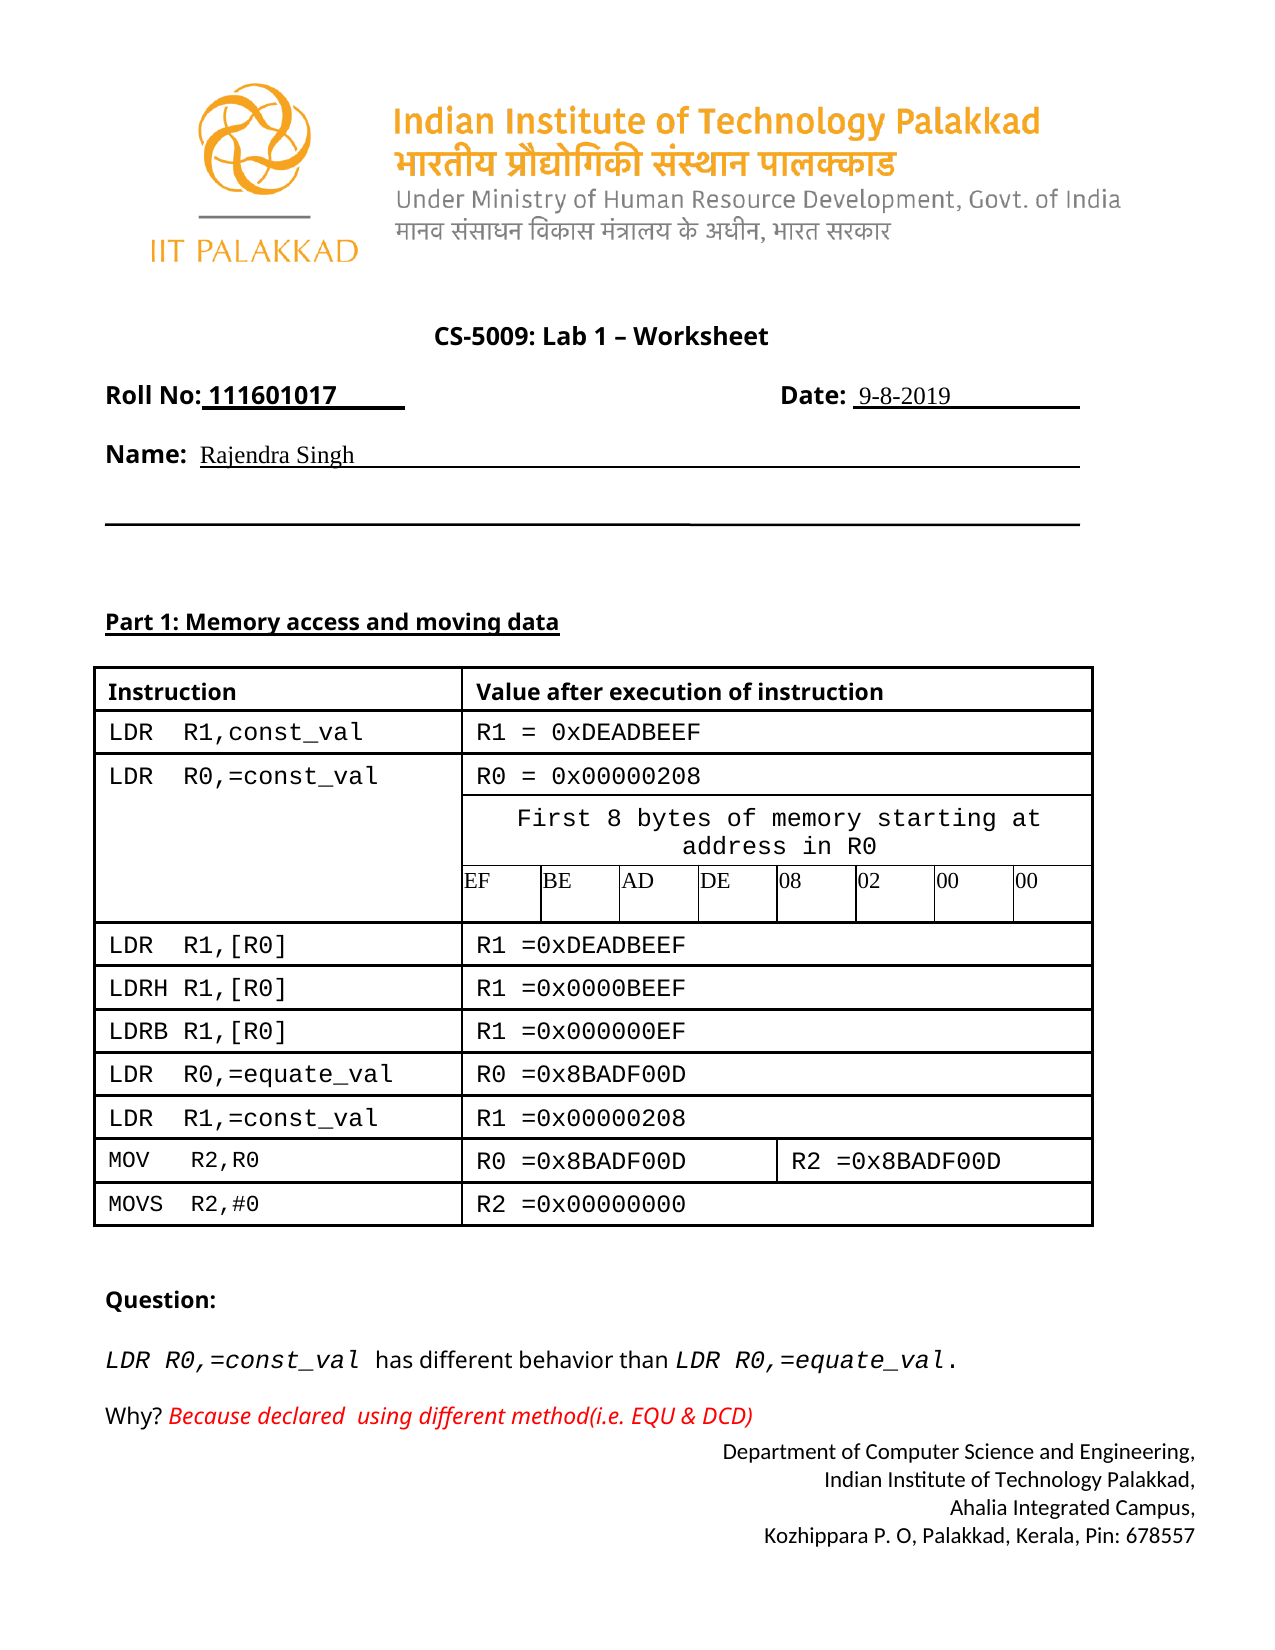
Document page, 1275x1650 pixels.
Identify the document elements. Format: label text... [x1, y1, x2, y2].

table_cell R0 =0x8BADF00D [463, 1140, 776, 1181]
table_cell R1 =0x0000BEEF [463, 967, 1091, 1007]
table_cell LDR R0,=const_val [96, 755, 461, 921]
table_cell AD [620, 866, 698, 921]
table_cell 08 [778, 866, 855, 921]
table_cell LDRB R1,[R0] [96, 1011, 461, 1051]
table_cell R1 =0x000000EF [463, 1011, 1091, 1051]
table_cell R1 = 0xDEADBEEF [463, 712, 1091, 752]
table_cell R2 =0x00000000 [463, 1184, 1091, 1224]
table_header Instruction [96, 669, 461, 709]
table_cell 00 [1014, 866, 1091, 921]
table_cell DE [699, 866, 776, 921]
table_header Value after execution of instruction [463, 669, 1091, 709]
text Part 1: Memory access and moving data [105, 606, 1196, 637]
table_cell R1 =0xDEADBEEF [463, 924, 1091, 964]
table_cell LDR R0,=equate_val [96, 1054, 461, 1094]
table_cell BE [542, 866, 619, 921]
table_cell LDRH R1,[R0] [96, 967, 461, 1007]
text Name: Rajendra Singh [105, 437, 1196, 471]
table_cell LDR R1,=const_val [96, 1097, 461, 1137]
table_cell R0 =0x8BADF00D [463, 1054, 1091, 1094]
table_cell R2 =0x8BADF00D [778, 1140, 1091, 1181]
table_cell MOVS R2,#0 [96, 1184, 461, 1224]
table_cell 00 [935, 866, 1013, 921]
text Question: [105, 1284, 1196, 1315]
text Why? Because declared using different method(i.e. EQU & DCD) [105, 1400, 1196, 1431]
picture [151, 79, 1124, 264]
table_cell R1 =0x00000208 [463, 1097, 1091, 1137]
subtitle CS-5009: Lab 1 – Worksheet [433, 318, 1196, 352]
table_cell 02 [857, 866, 934, 921]
table_cell EF [463, 866, 540, 921]
table_cell First 8 bytes of memory starting at address in R0 [463, 796, 1091, 864]
table_cell LDR R1,const_val [96, 712, 461, 752]
table_cell MOV R2,R0 [96, 1140, 461, 1181]
text LDR R0,=const_val has different behavior than LDR R0,=equate_val. [105, 1344, 1196, 1376]
table_cell R0 = 0x00000208 [463, 755, 1091, 794]
text Roll No: 111601017 Date: 9-8-2019 [105, 378, 1196, 412]
table_cell LDR R1,[R0] [96, 924, 461, 964]
